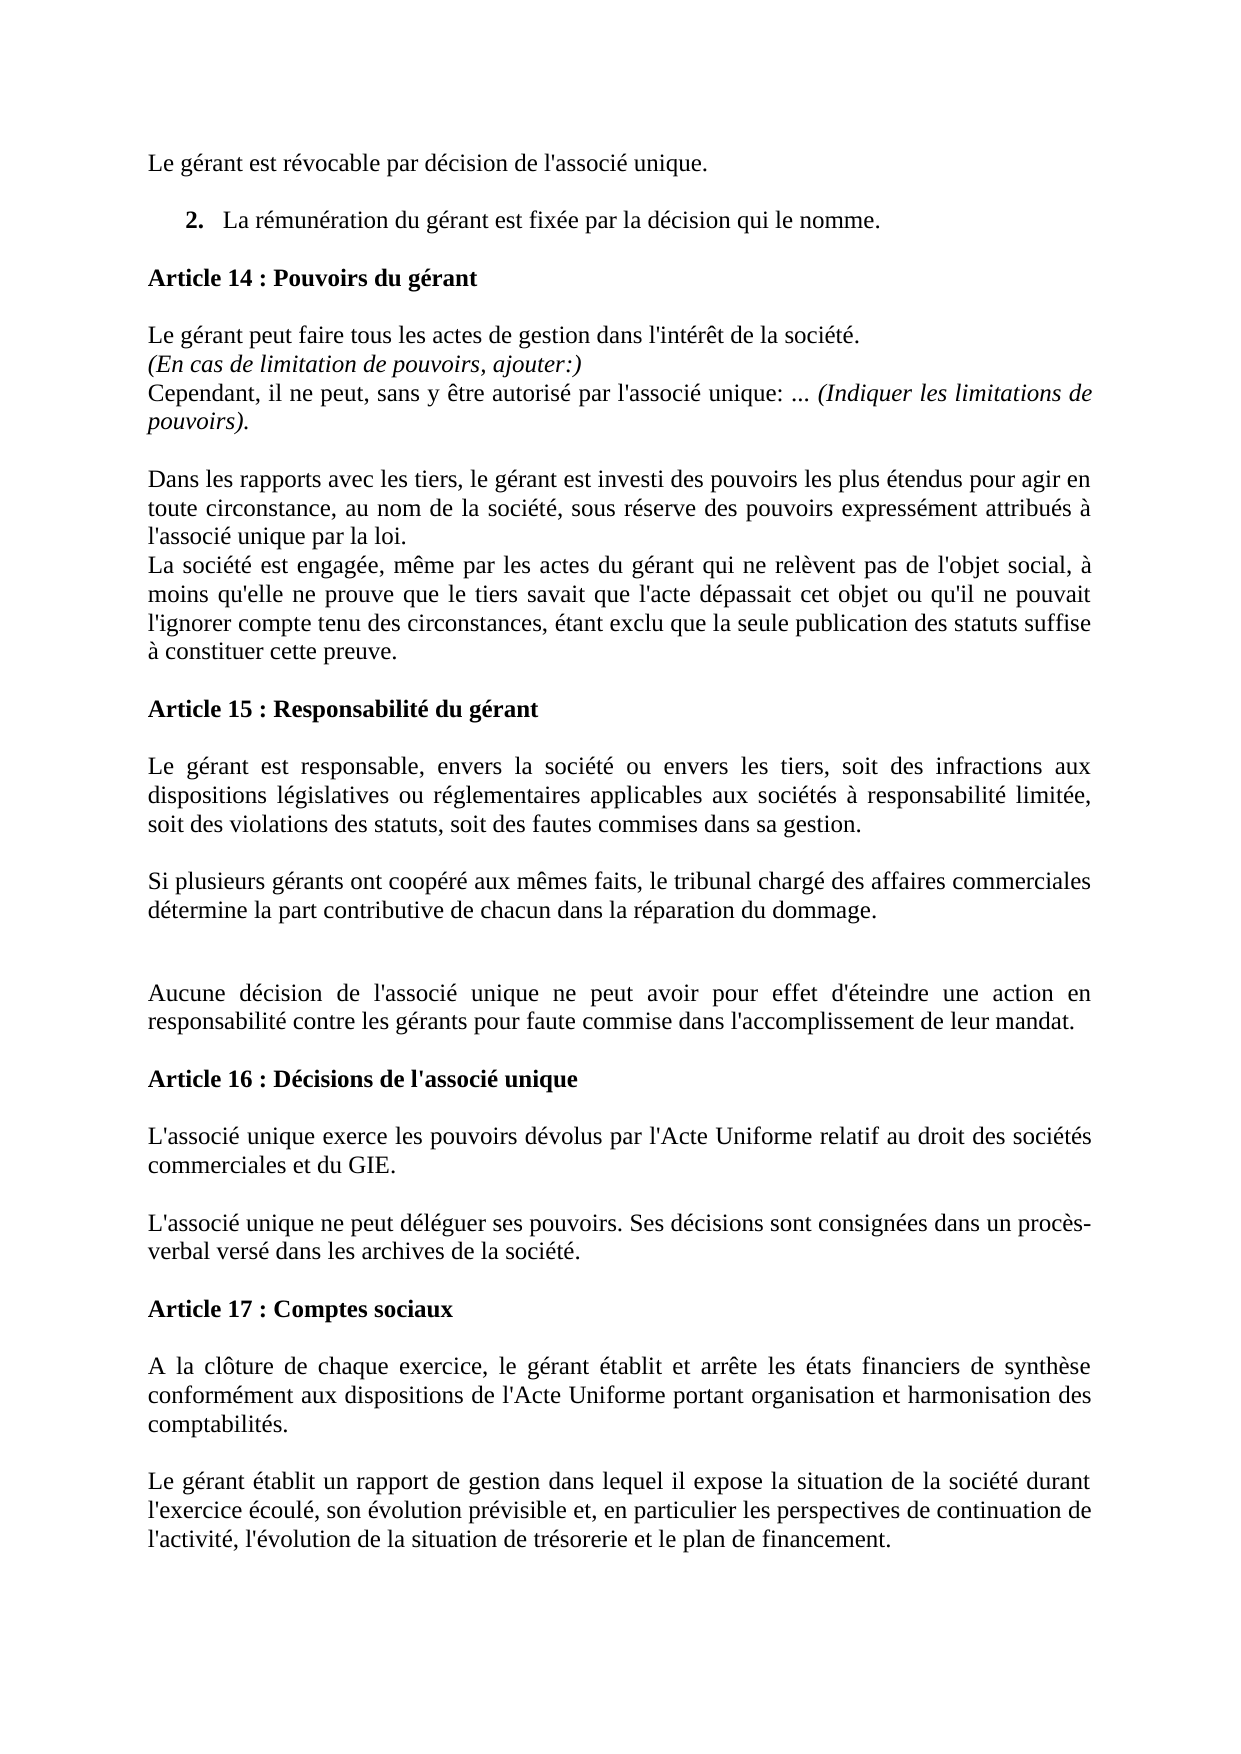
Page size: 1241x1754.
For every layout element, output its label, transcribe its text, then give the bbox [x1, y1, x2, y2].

text Article 17 : Comptes sociaux [148, 1294, 1093, 1323]
text Le gérant est responsable, envers la société ou envers les tiers, soit des infractions aux dispositions législatives ou réglementaires applicables aux sociétés à responsabilité limitée, soit des violations des statuts, soit des fautes commises dans sa gestion. [148, 751, 1093, 838]
text Le gérant est révocable par décision de l'associé unique. [148, 148, 1093, 176]
text Aucune décision de l'associé unique ne peut avoir pour effet d'éteindre une action en responsabilité contre les gérants pour faute commise dans l'accomplissement de leur mandat. [148, 978, 1093, 1035]
text A la clôture de chaque exercice, le gérant établit et arrête les états financiers de synthèse conformément aux dispositions de l'Acte Uniforme portant organisation et harmonisation des comptabilités. [148, 1351, 1093, 1438]
text L'associé unique exerce les pouvoirs dévolus par l'Acte Uniforme relatif au droit des sociétés commerciales et du GIE. [148, 1121, 1093, 1179]
text Cependant, il ne peut, sans y être autorisé par l'associé unique: ... (Indiquer les limitations de pouvoirs). [148, 378, 1093, 435]
text Si plusieurs gérants ont coopéré aux mêmes faits, le tribunal chargé des affaires commerciales détermine la part contributive de chacun dans la réparation du dommage. [148, 866, 1093, 924]
text Dans les rapports avec les tiers, le gérant est investi des pouvoirs les plus étendus pour agir en toute circonstance, au nom de la société, sous réserve des pouvoirs expressément attribués à l'associé unique par la loi. [148, 464, 1093, 550]
list La rémunération du gérant est fixée par la décision qui le nomme. [185, 205, 1093, 234]
text La société est engagée, même par les actes du gérant qui ne relèvent pas de l'objet social, à moins qu'elle ne prouve que le tiers savait que l'acte dépassait cet objet ou qu'il ne pouvait l'ignorer compte tenu des circonstances, étant exclu que la seule publication des statuts suffise à constituer cette preuve. [148, 550, 1093, 665]
text Article 14 : Pouvoirs du gérant [148, 263, 1093, 291]
text Le gérant établit un rapport de gestion dans lequel il expose la situation de la société durant l'exercice écoulé, son évolution prévisible et, en particulier les perspectives de continuation de l'activité, l'évolution de la situation de trésorerie et le plan de financement. [148, 1466, 1093, 1553]
text Article 15 : Responsabilité du gérant [148, 694, 1093, 723]
text (En cas de limitation de pouvoirs, ajouter:) [148, 349, 1093, 378]
text Le gérant peut faire tous les actes de gestion dans l'intérêt de la société. [148, 320, 1093, 349]
text Article 16 : Décisions de l'associé unique [148, 1064, 1093, 1093]
text L'associé unique ne peut déléguer ses pouvoirs. Ses décisions sont consignées dans un procès-verbal versé dans les archives de la société. [148, 1208, 1093, 1265]
